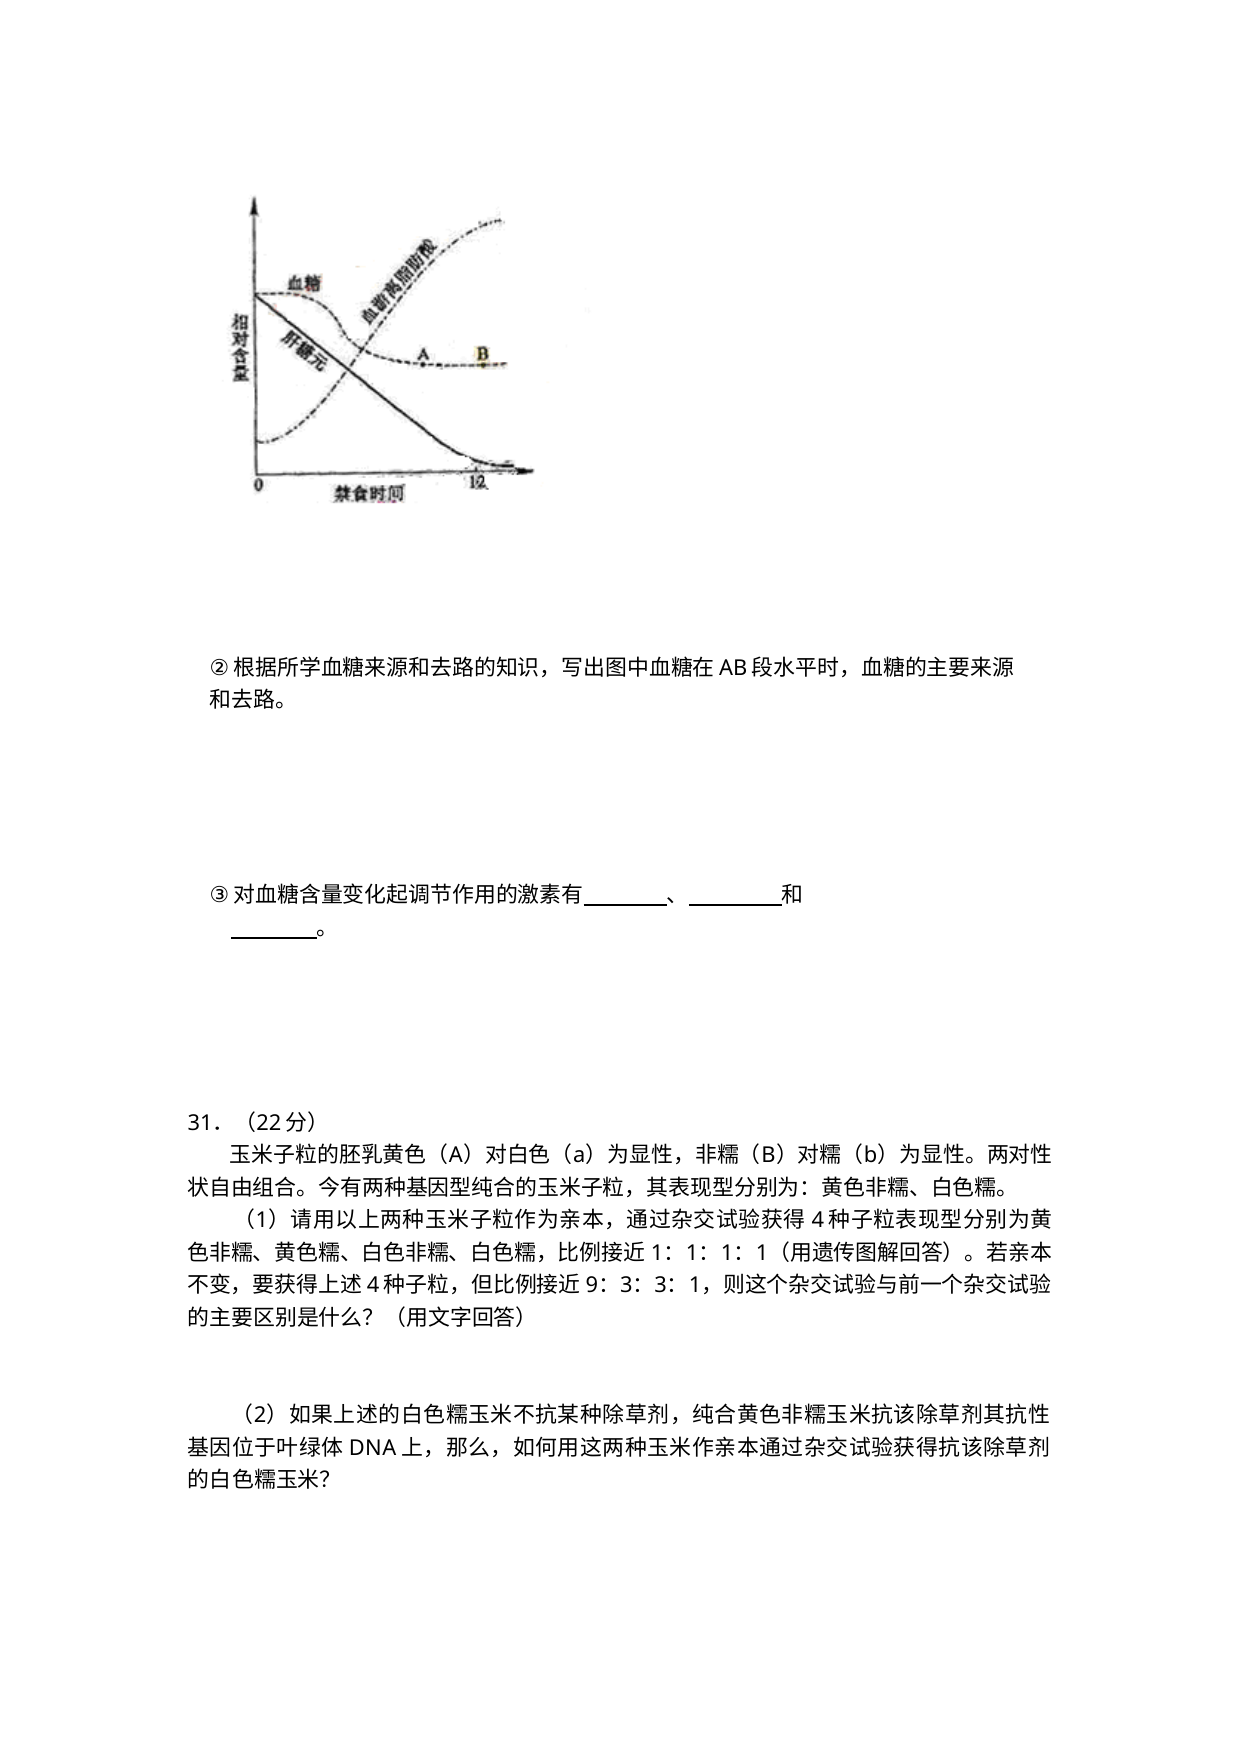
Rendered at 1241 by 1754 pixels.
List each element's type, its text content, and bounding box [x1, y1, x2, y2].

text 31．（22分） [187, 1104, 1053, 1137]
text ③对血糖含量变化起调节作用的激素有 、 和 [187, 877, 1053, 909]
text 玉米子粒的胚乳黄色（A）对白色（a）为显性，非糯（B）对糯（b）为显性。两对性状自由组合。今有两种基因型纯合的玉米子粒，其表现型分别为：黄色非糯、白色糯。 [187, 1137, 1053, 1202]
text （2）如果上述的白色糯玉米不抗某种除草剂，纯合黄色非糯玉米抗该除草剂其抗性基因位于叶绿体DNA上，那么，如何用这两种玉米作亲本通过杂交试验获得抗该除草剂的白色糯玉米？ [187, 1397, 1053, 1494]
text （1）请用以上两种玉米子粒作为亲本，通过杂交试验获得4种子粒表现型分别为黄色非糯、黄色糯、白色非糯、白色糯，比例接近1：1：1：1（用遗传图解回答）。若亲本不变，要获得上述4种子粒，但比例接近9：3：3：1，则这个杂交试验与前一个杂交试验的主要区别是什么？（用文字回答） [187, 1202, 1053, 1332]
text 。 [187, 909, 1053, 942]
text ②根据所学血糖来源和去路的知识，写出图中血糖在AB段水平时，血糖的主要来源 [187, 649, 1053, 682]
text 和去路。 [187, 682, 1053, 714]
picture [209, 161, 594, 561]
